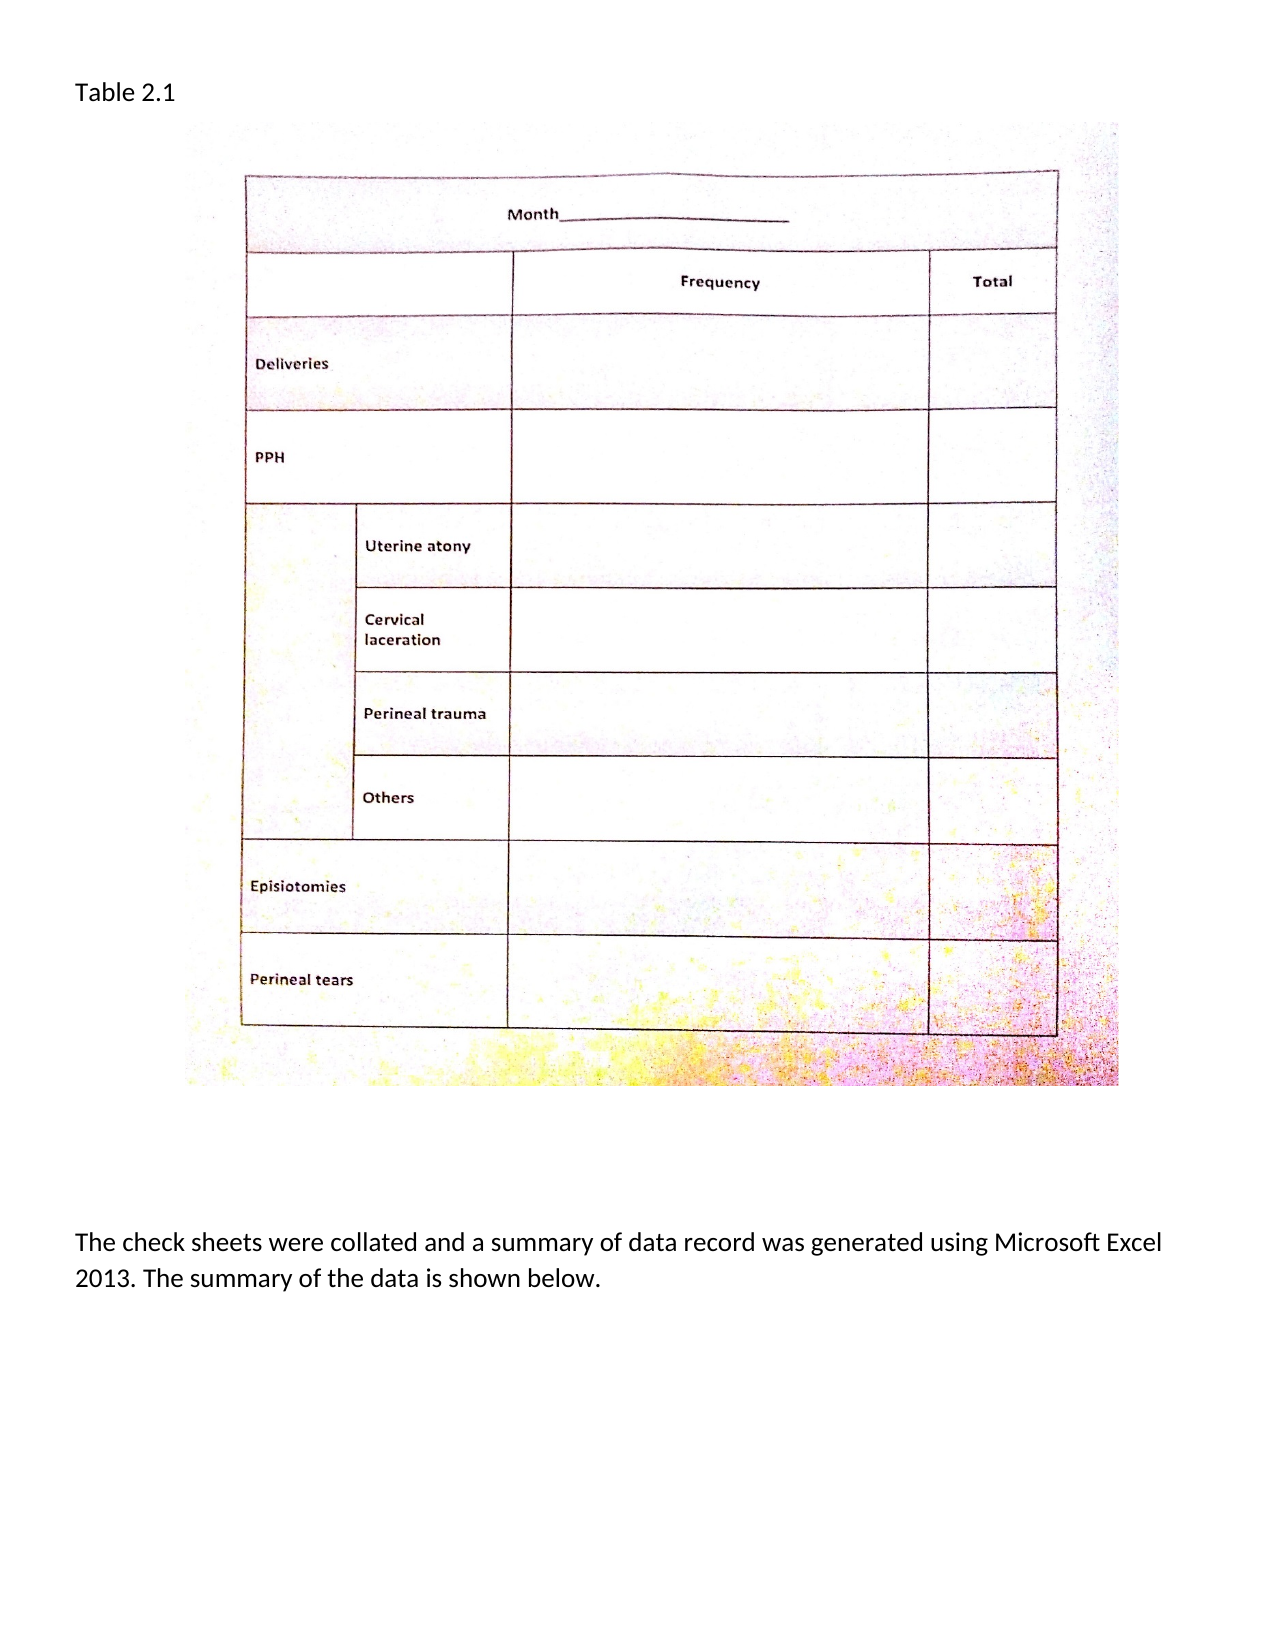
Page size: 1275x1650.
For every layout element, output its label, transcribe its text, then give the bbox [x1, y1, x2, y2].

text The check sheets were collated and a summary of data record was generated using Microsoft Excel 2013. The summary of the data is shown below. [75, 1225, 1200, 1294]
picture [185, 122, 1119, 1086]
text Table 2.1 [75, 75, 1200, 108]
